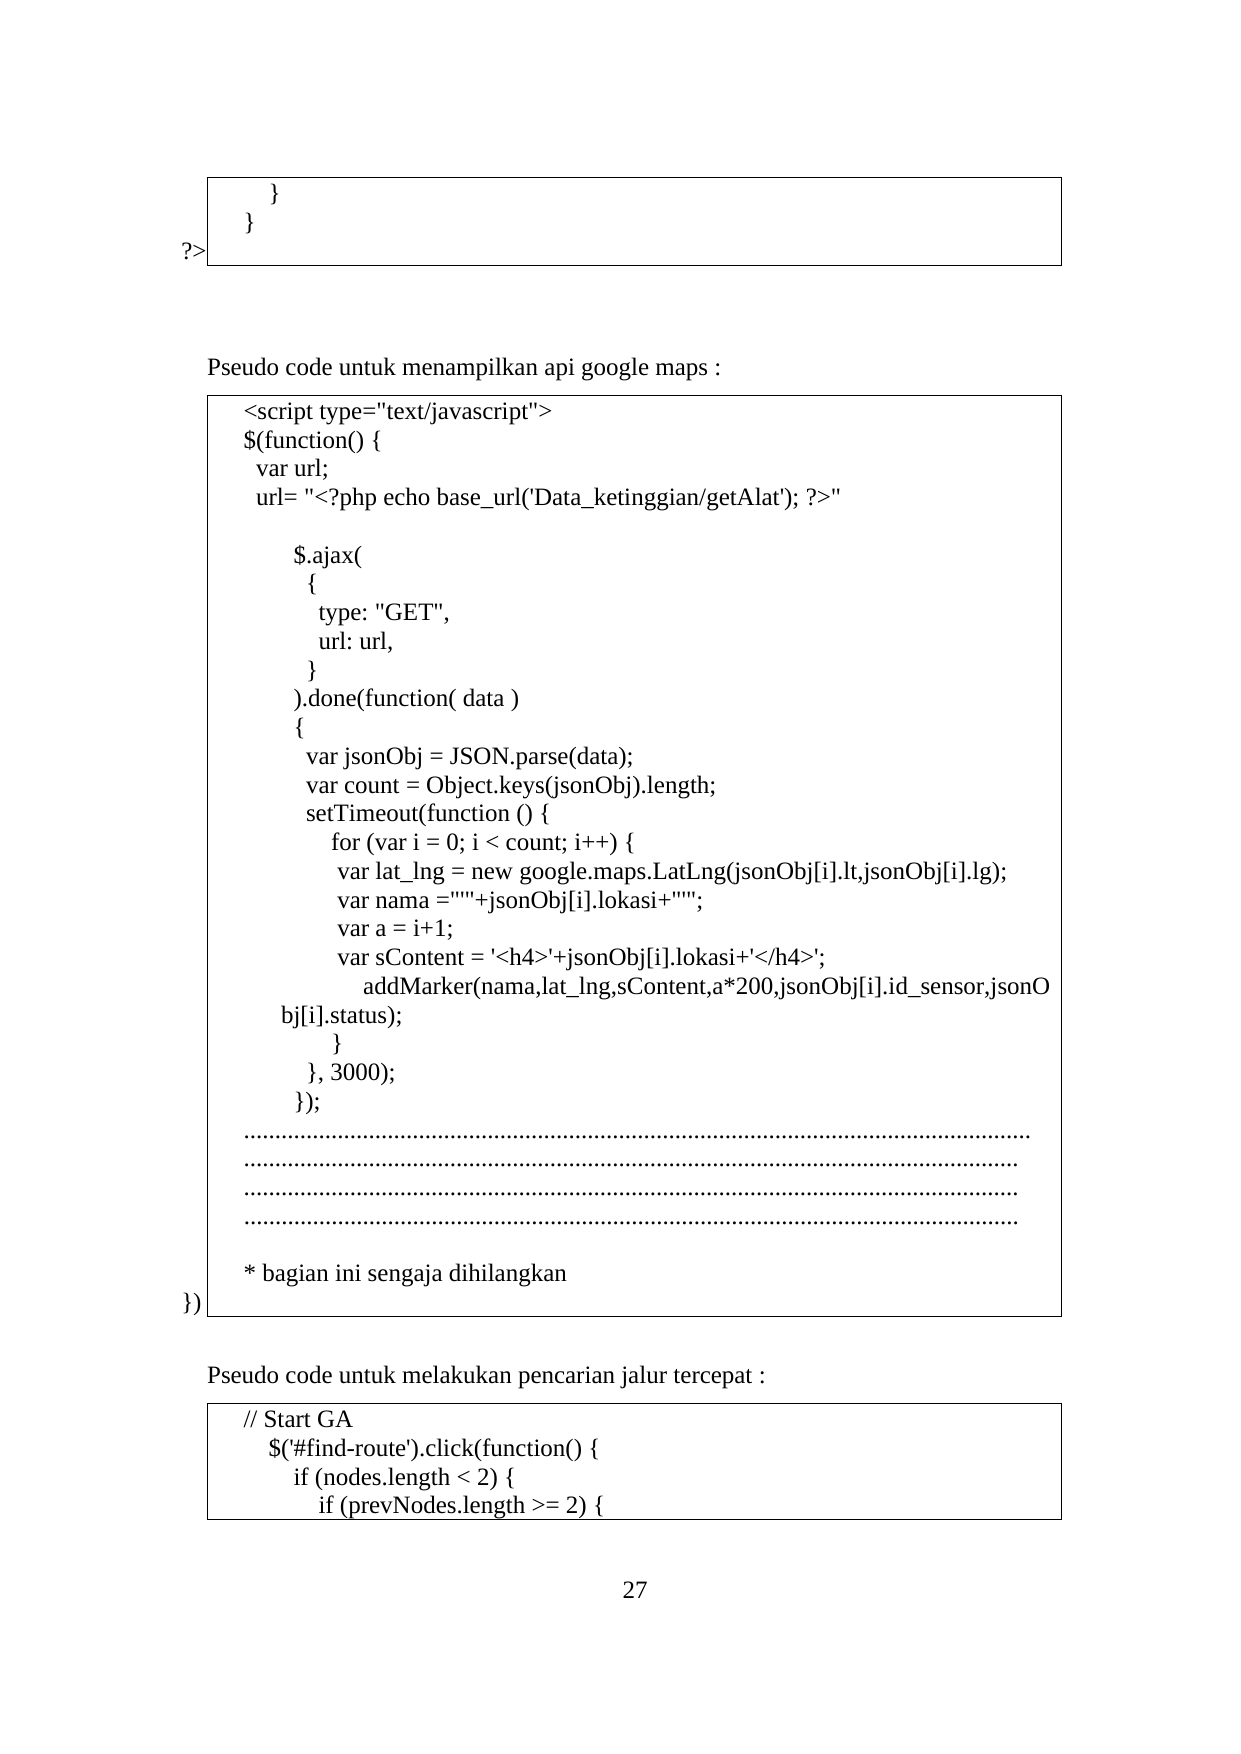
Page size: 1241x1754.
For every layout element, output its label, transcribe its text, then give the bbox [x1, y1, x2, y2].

subtitle Pseudo code untuk melakukan pencarian jalur tercepat : [207, 1360, 1064, 1389]
table_header <script type="text/javascript"> $(function() { var url; url= "<?php echo base_url('Data_ketinggian/getAlat'); ?>" $.ajax( { type: "GET", url: url, } ).done(function( data ) { var jsonObj = JSON.parse(data); var count = Object.keys(jsonObj).length; setTimeout(function () { for (var i = 0; i < count; i++) { var lat_lng = new google.maps.LatLng(jsonObj[i].lt,jsonObj[i].lg); var nama ="'"+jsonObj[i].lokasi+"'"; var a = i+1; var sContent = '<h4>'+jsonObj[i].lokasi+'</h4>'; addMarker(nama,lat_lng,sContent,a*200,jsonObj[i].id_sensor,jsonObj[i].status); } }, 3000); }); .............................................................................................................................. ............................................................................................................................ ............................................................................................................................ ............................................................................................................................ * bagian ini sengaja dihilangkan }) [208, 396, 1061, 1316]
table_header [208, 178, 1061, 264]
subtitle Pseudo code untuk menampilkan api google maps : [207, 352, 1064, 381]
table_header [208, 1404, 1061, 1519]
